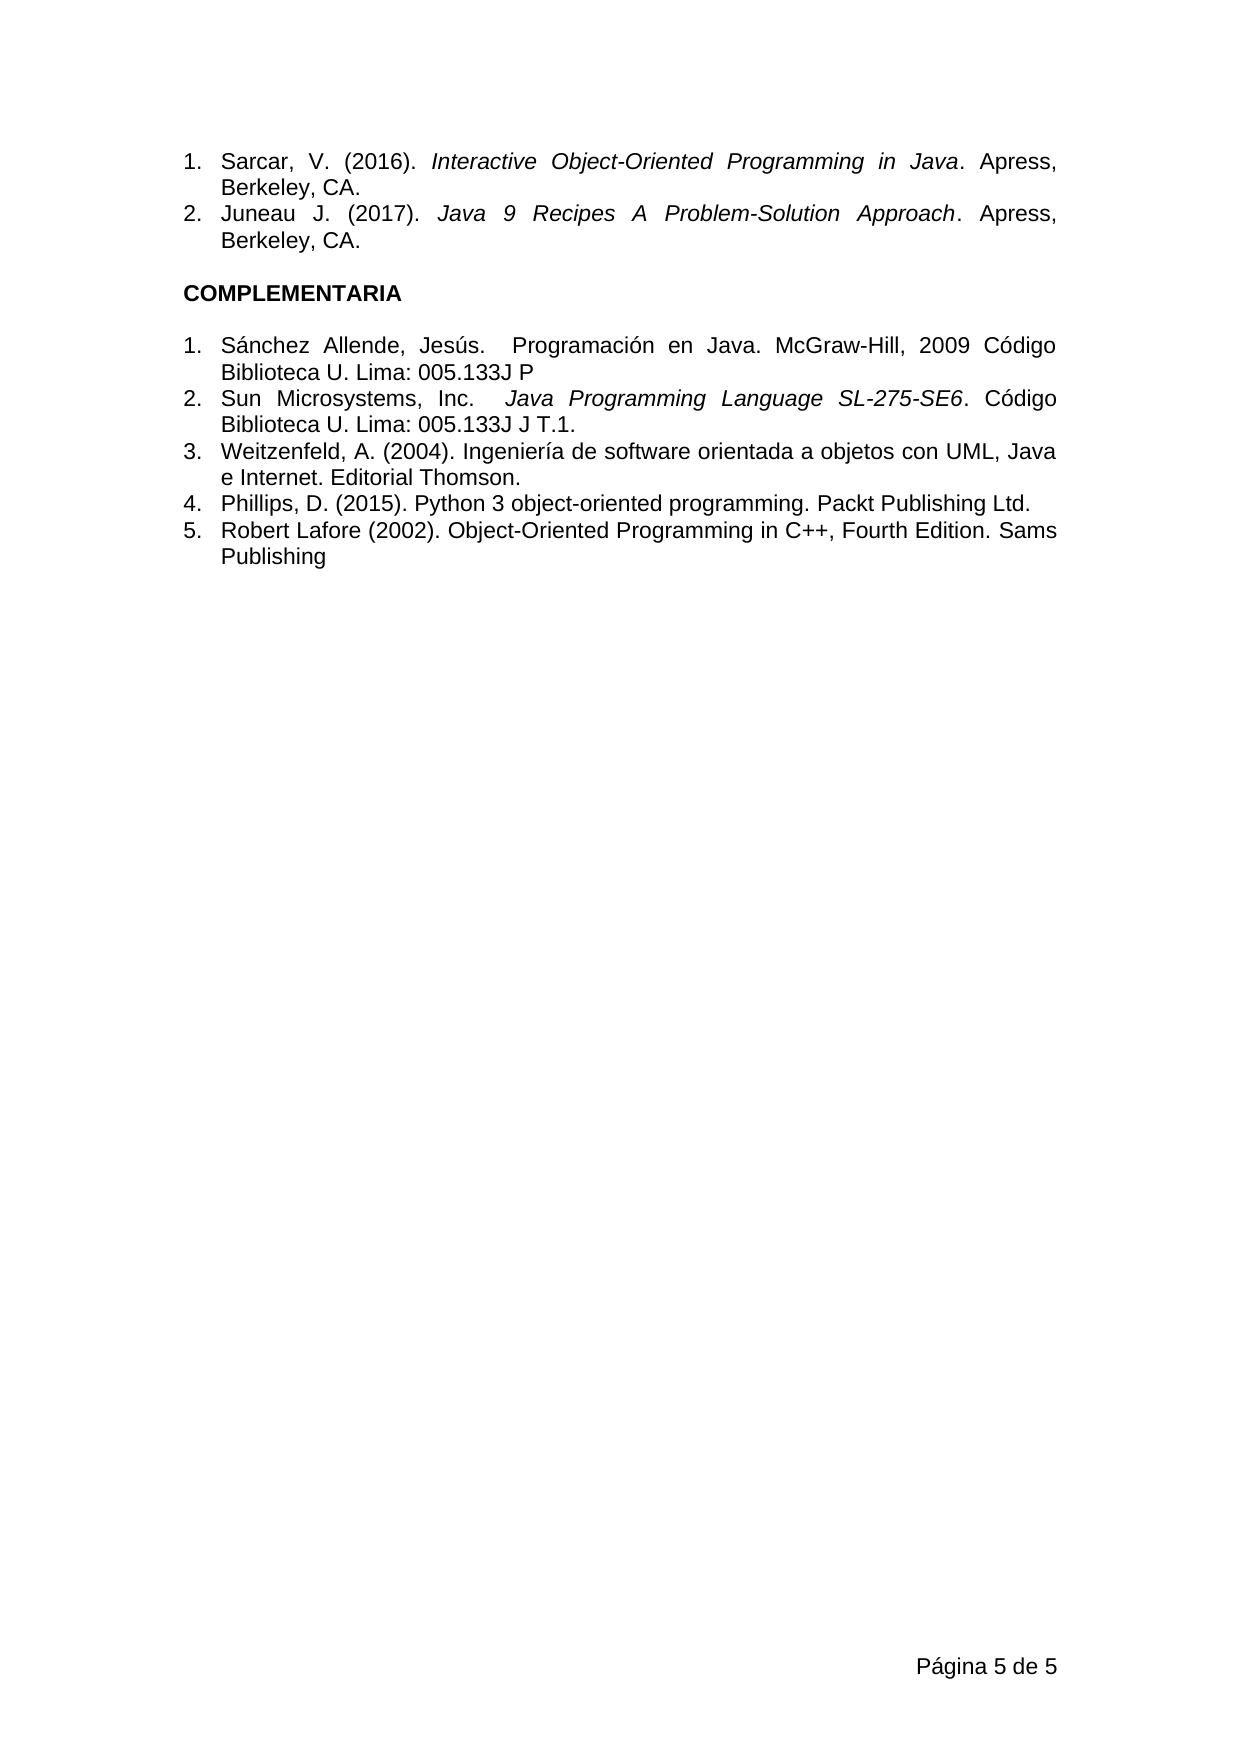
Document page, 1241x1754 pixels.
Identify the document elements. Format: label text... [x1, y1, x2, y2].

list Sun Microsystems, Inc. Java Programming Language SL-275-SE6. Código Biblioteca U. Lima: 005.133J J T.1. [183, 385, 1057, 438]
list Phillips, D. (2015). Python 3 object-oriented programming. Packt Publishing Ltd. [183, 490, 1057, 517]
list Sánchez Allende, Jesús. Programación en Java. McGraw-Hill, 2009 Código Biblioteca U. Lima: 005.133J P [183, 332, 1057, 385]
text COMPLEMENTARIA [183, 279, 1057, 306]
list Robert Lafore (2002). Object-Oriented Programming in C++, Fourth Edition. Sams Publishing [183, 517, 1057, 569]
list Weitzenfeld, A. (2004). Ingeniería de software orientada a objetos con UML, Java e Internet. Editorial Thomson. [183, 438, 1057, 490]
list Sarcar, V. (2016). Interactive Object-Oriented Programming in Java. Apress, Berkeley, CA. [183, 148, 1057, 200]
list Juneau J. (2017). Java 9 Recipes A Problem-Solution Approach. Apress, Berkeley, CA. [183, 200, 1057, 253]
